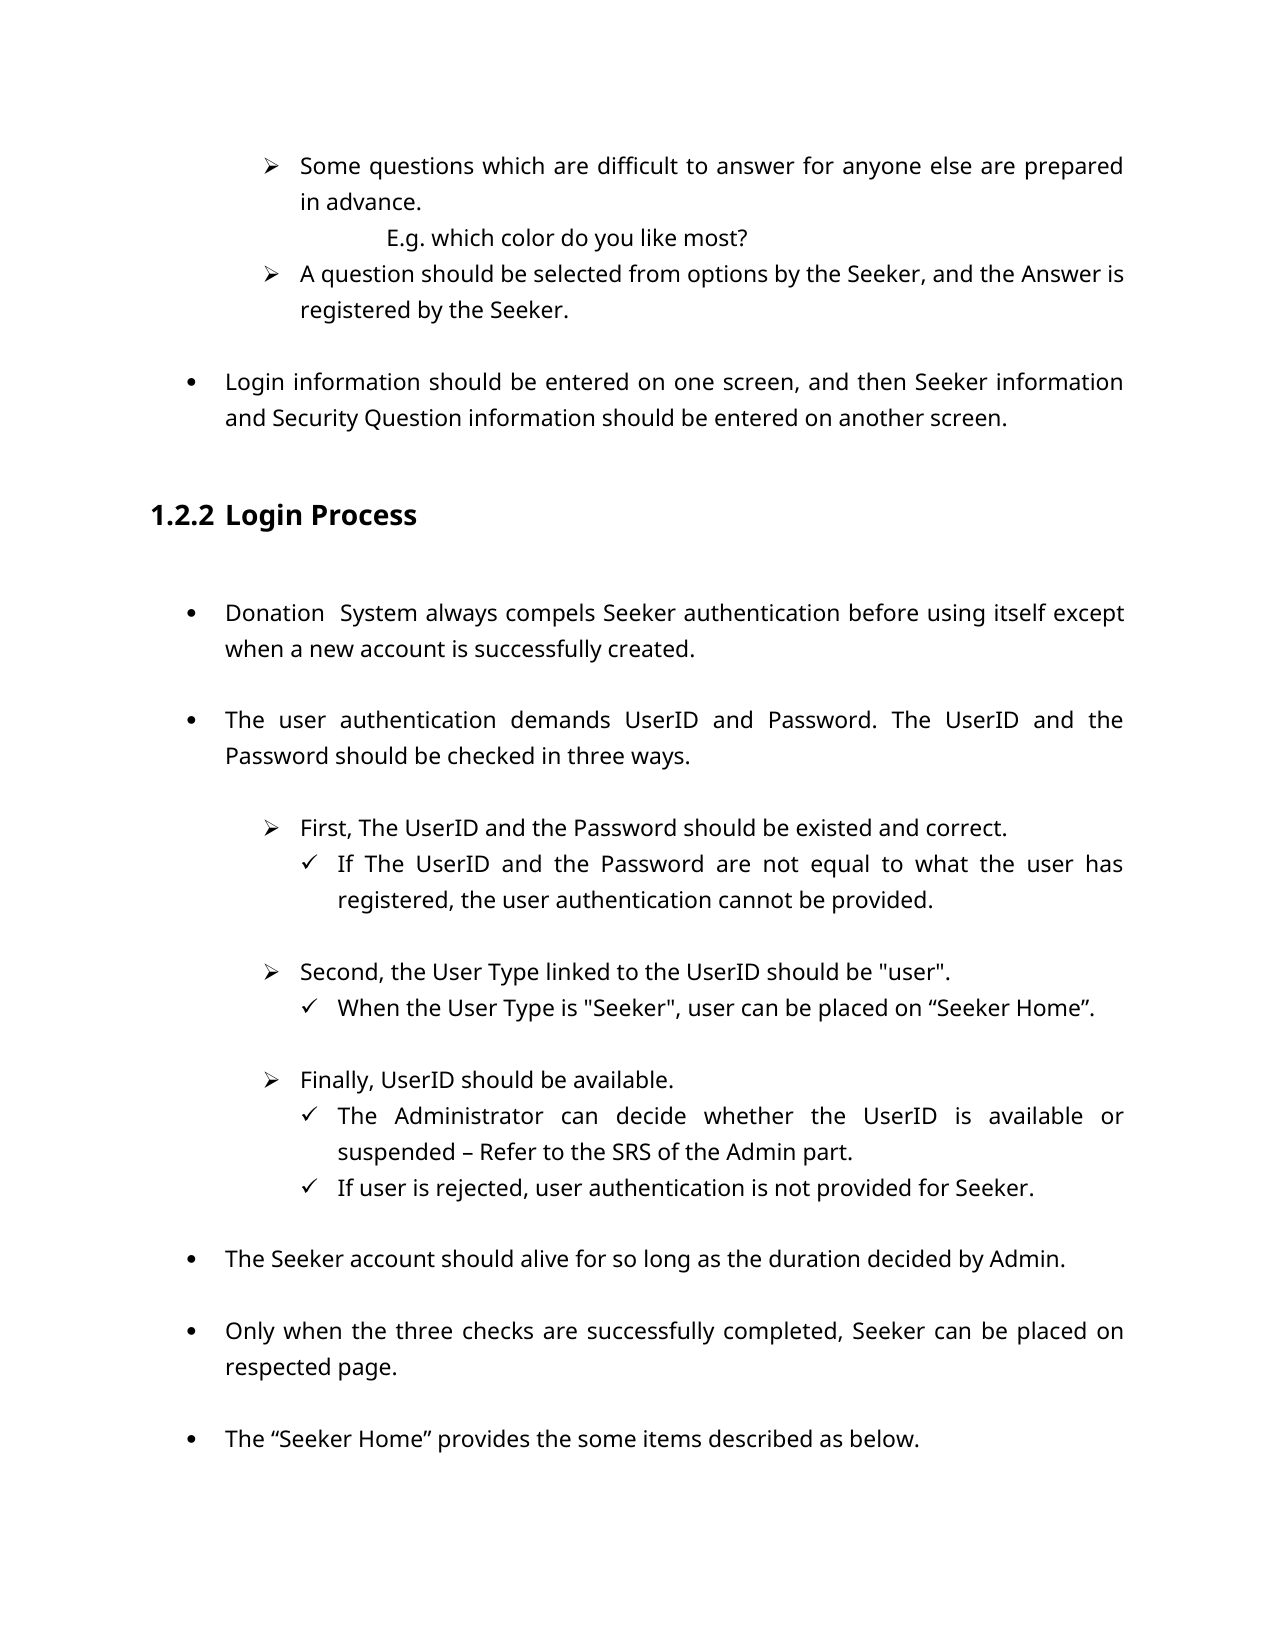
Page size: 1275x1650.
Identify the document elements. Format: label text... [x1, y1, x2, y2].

list E.g. which color do you like most? [327, 222, 1125, 253]
list Login information should be entered on one screen, and then Seeker information and Security Question information should be entered on another screen. [187, 366, 1125, 433]
list When the User Type is "Seeker", user can be placed on “Seeker Home”. [300, 992, 1125, 1023]
list Some questions which are difficult to answer for anyone else are prepared in advance. [262, 150, 1125, 217]
list Second, the User Type linked to the UserID should be "user". [262, 956, 1125, 987]
list Only when the three checks are successfully completed, Seeker can be placed on respected page. [187, 1315, 1125, 1382]
list If user is rejected, user authentication is not provided for Seeker. [300, 1172, 1125, 1203]
list First, The UserID and the Password should be existed and correct. [262, 812, 1125, 843]
list The Seeker account should alive for so long as the duration decided by Admin. [187, 1243, 1125, 1275]
list If The UserID and the Password are not equal to what the user has registered, the user authentication cannot be provided. [300, 848, 1125, 915]
list The “Seeker Home” provides the some items described as below. [187, 1423, 1125, 1454]
list Donation System always compels Seeker authentication before using itself except when a new account is successfully created. [187, 597, 1125, 664]
list The Administrator can decide whether the UserID is available or suspended – Refer to the SRS of the Admin part. [300, 1100, 1125, 1167]
list A question should be selected from options by the Seeker, and the Answer is registered by the Seeker. [262, 258, 1125, 325]
list Finally, UserID should be available. [262, 1064, 1125, 1095]
subtitle Login Process [150, 495, 1035, 533]
list The user authentication demands UserID and Password. The UserID and the Password should be checked in three ways. [187, 704, 1125, 772]
